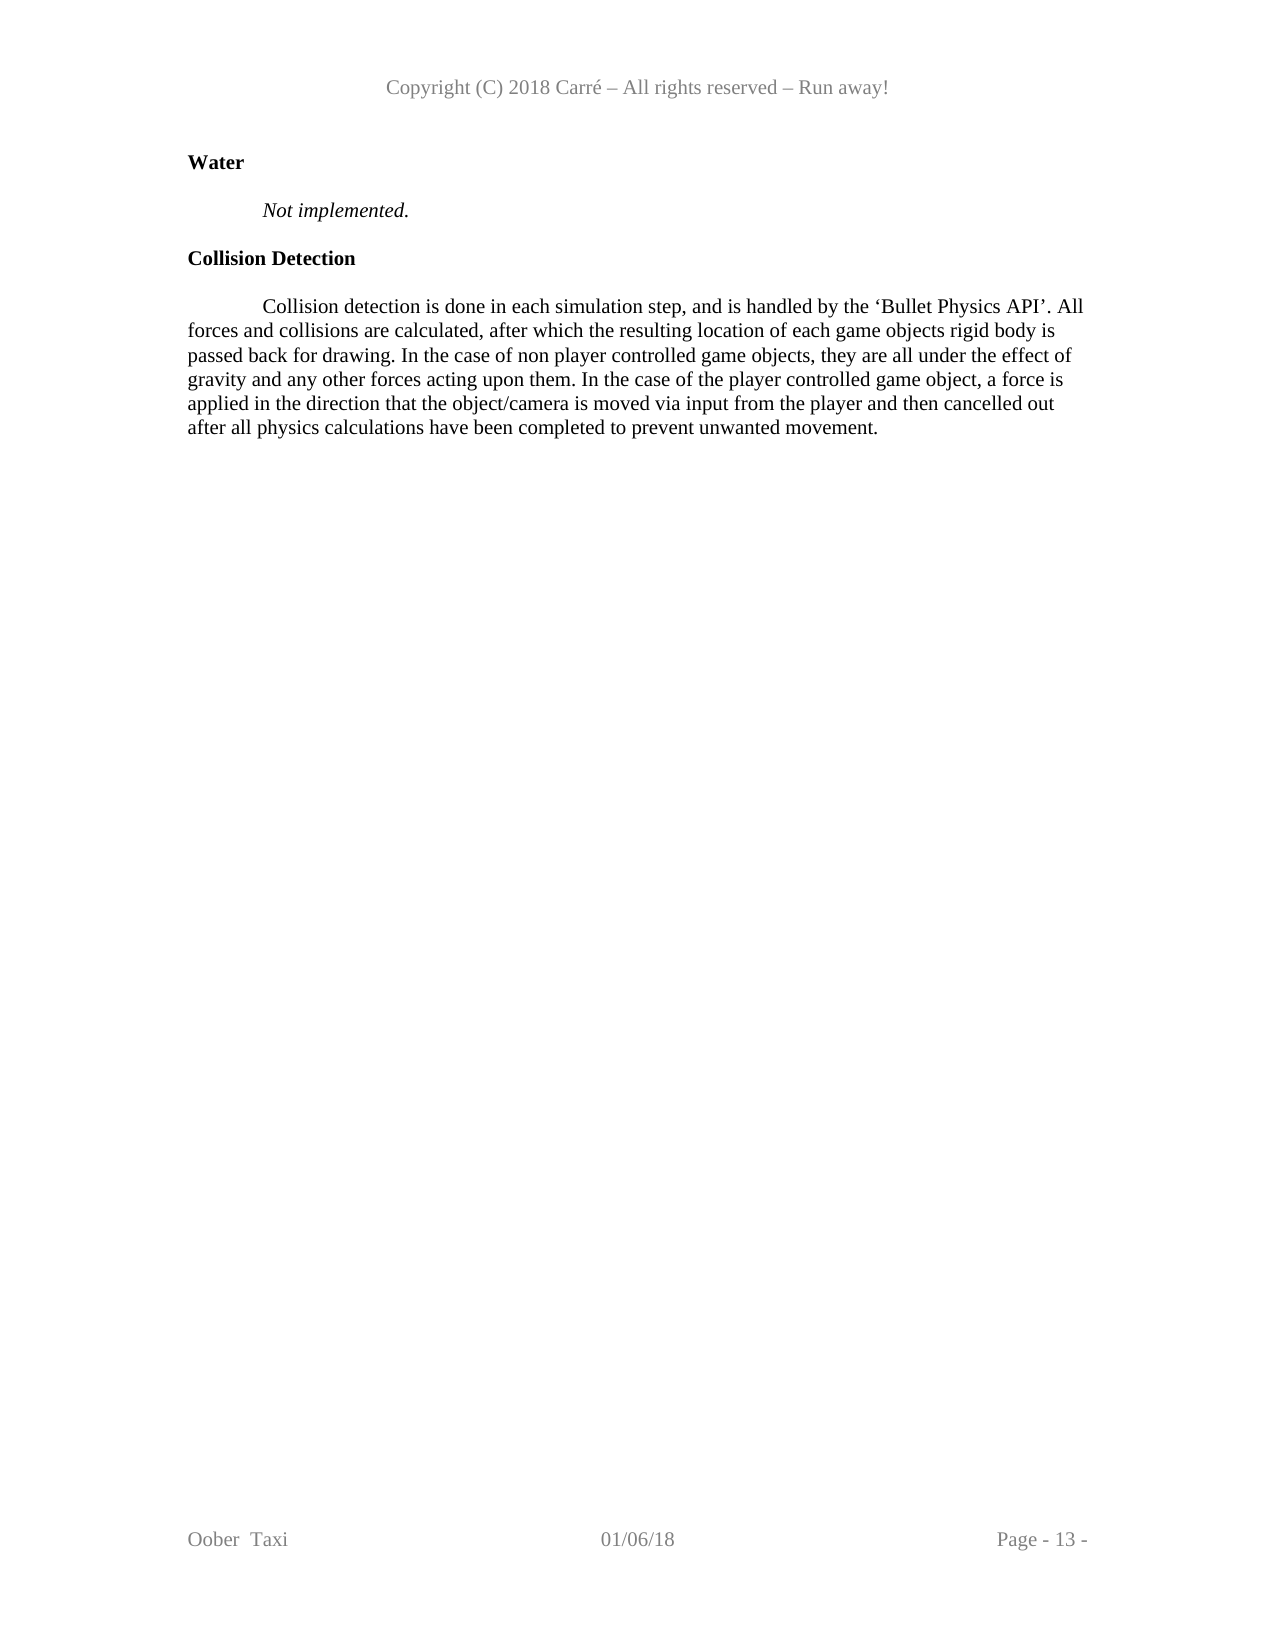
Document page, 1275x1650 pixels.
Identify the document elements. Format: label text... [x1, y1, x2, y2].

subtitle Water [187, 150, 1087, 174]
text Collision detection is done in each simulation step, and is handled by the ‘Bullet Physics API’. All forces and collisions are calculated, after which the resulting location of each game objects rigid body is passed back for drawing. In the case of non player controlled game objects, they are all under the effect of gravity and any other forces acting upon them. In the case of the player controlled game object, a force is applied in the direction that the object/camera is moved via input from the player and then cancelled out after all physics calculations have been completed to prevent unwanted movement. [187, 294, 1087, 439]
text Not implemented. [187, 198, 1087, 222]
subtitle Collision Detection [187, 246, 1087, 270]
